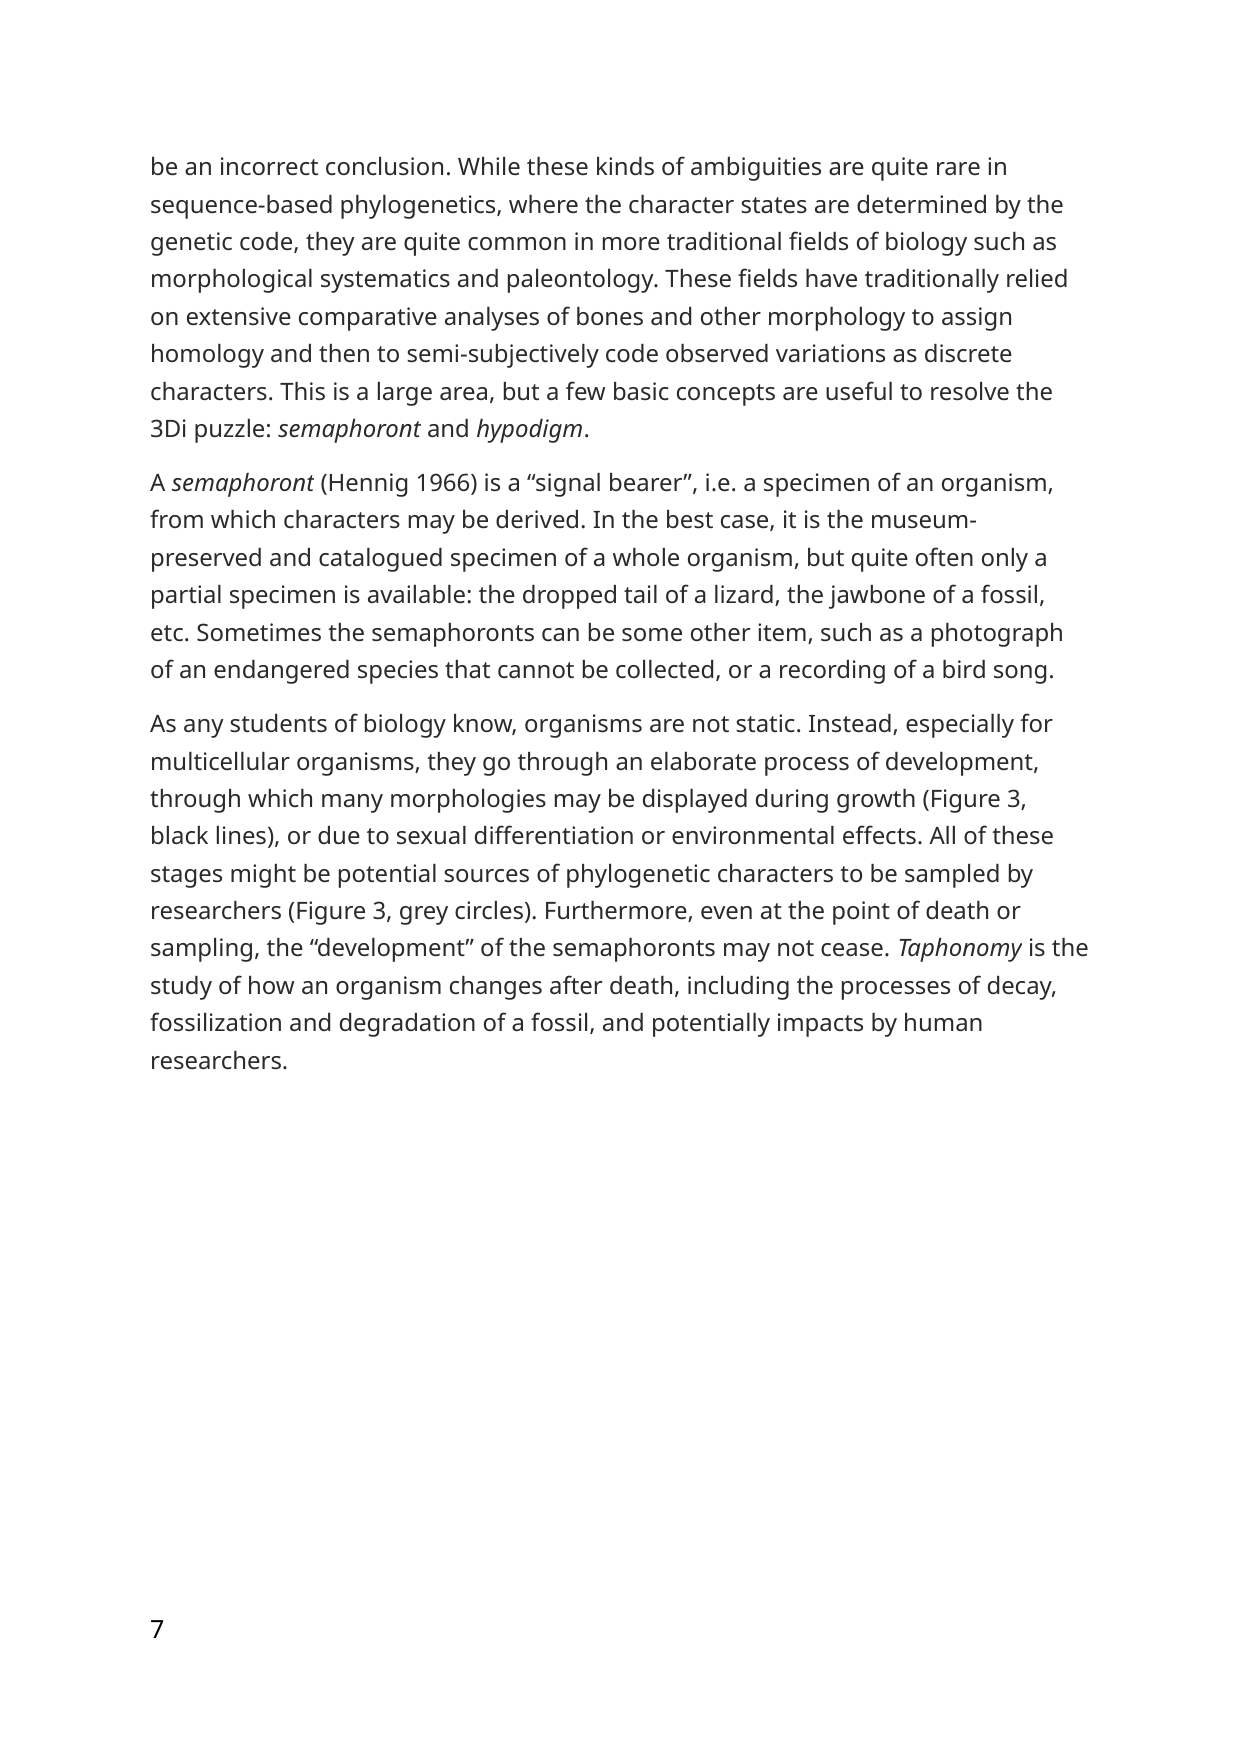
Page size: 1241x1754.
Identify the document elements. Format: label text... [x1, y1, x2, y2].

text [150, 150, 1090, 444]
text A semaphoront (Hennig 1966) is a “signal bearer”, i.e. a specimen of an organism, from which characters may be derived. In the best case, it is the museum-preserved and catalogued specimen of a whole organism, but quite often only a partial specimen is available: the dropped tail of a lizard, the jawbone of a fossil, etc. Sometimes the semaphoronts can be some other item, such as a photograph of an endangered species that cannot be collected, or a recording of a bird song. [150, 466, 1090, 685]
text As any students of biology know, organisms are not static. Instead, especially for multicellular organisms, they go through an elaborate process of development, through which many morphologies may be displayed during growth (Figure 3, black lines), or due to sexual differentiation or environmental effects. All of these stages might be potential sources of phylogenetic characters to be sampled by researchers (Figure 3, grey circles). Furthermore, even at the point of death or sampling, the “development” of the semaphoronts may not cease. Taphonomy is the study of how an organism changes after death, including the processes of decay, fossilization and degradation of a fossil, and potentially impacts by human researchers. [150, 707, 1090, 1076]
